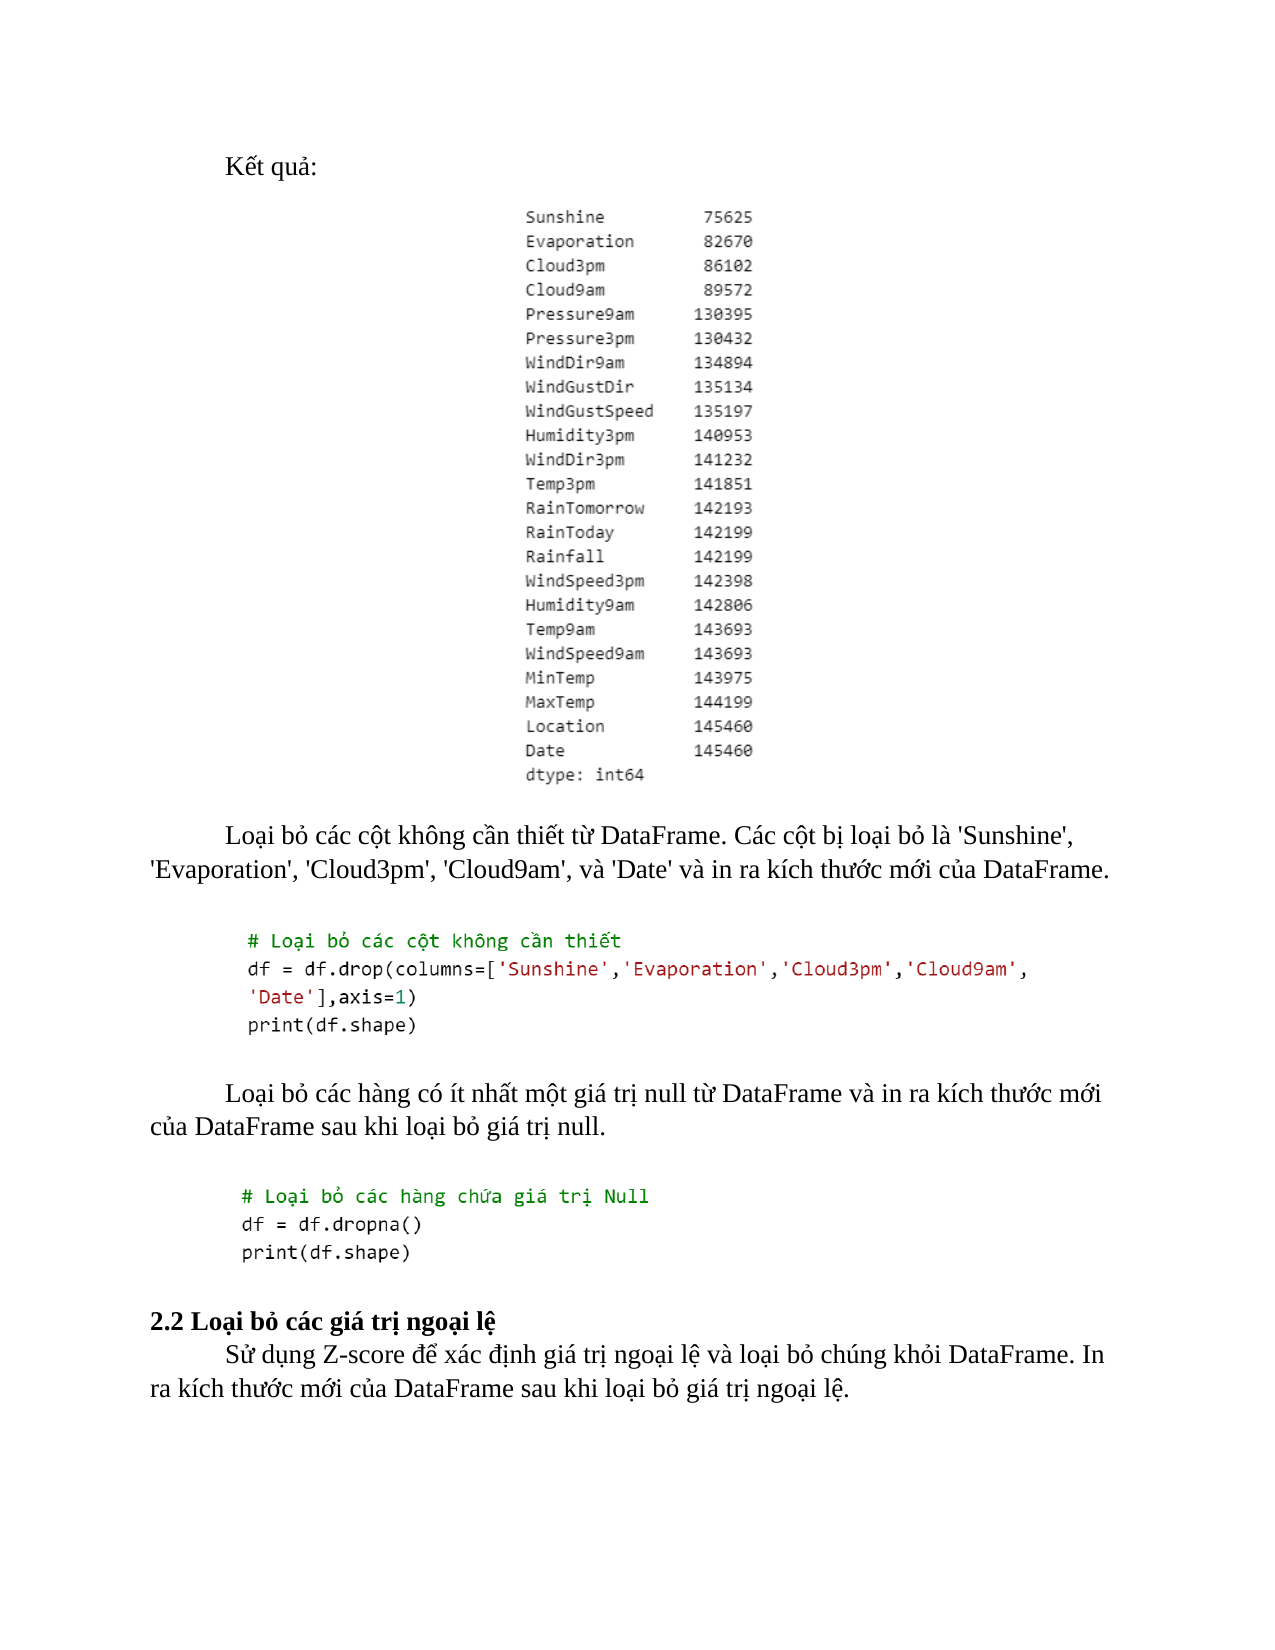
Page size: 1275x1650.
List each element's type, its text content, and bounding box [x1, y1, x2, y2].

picture [222, 1160, 1053, 1286]
text Sử dụng Z-score để xác định giá trị ngoại lệ và loại bỏ chúng khỏi DataFrame. In ra kích thước mới của DataFrame sau khi loại bỏ giá trị ngoại lệ. [150, 1338, 1125, 1403]
picture [225, 903, 1050, 1058]
subtitle 2.2 Loại bỏ các giá trị ngoại lệ [150, 1304, 1125, 1336]
picture [513, 200, 762, 801]
text Kết quả: [150, 150, 1125, 181]
text Loại bỏ các hàng có ít nhất một giá trị null từ DataFrame và in ra kích thước mới của DataFrame sau khi loại bỏ giá trị null. [150, 1077, 1125, 1141]
text Loại bỏ các cột không cần thiết từ DataFrame. Các cột bị loại bỏ là 'Sunshine', 'Evaporation', 'Cloud3pm', 'Cloud9am', và 'Date' và in ra kích thước mới của DataFrame. [150, 819, 1125, 884]
